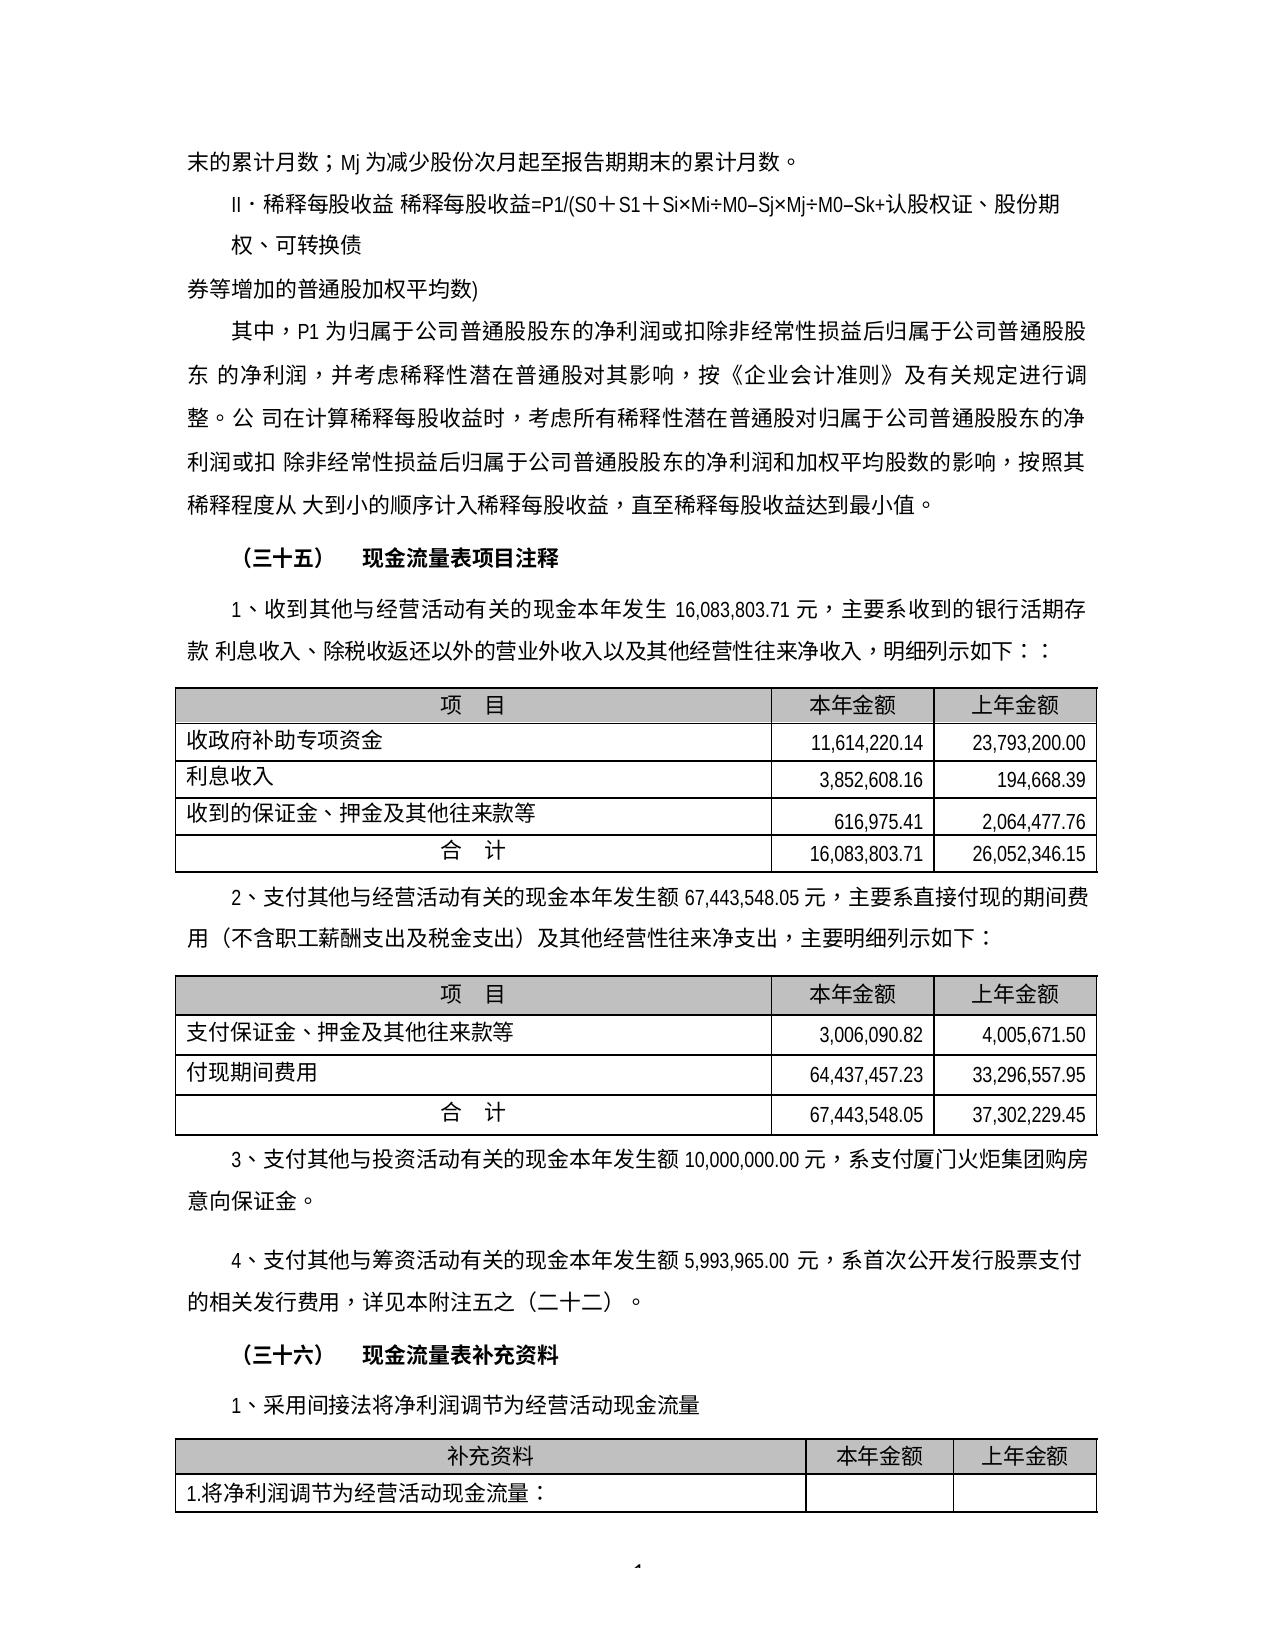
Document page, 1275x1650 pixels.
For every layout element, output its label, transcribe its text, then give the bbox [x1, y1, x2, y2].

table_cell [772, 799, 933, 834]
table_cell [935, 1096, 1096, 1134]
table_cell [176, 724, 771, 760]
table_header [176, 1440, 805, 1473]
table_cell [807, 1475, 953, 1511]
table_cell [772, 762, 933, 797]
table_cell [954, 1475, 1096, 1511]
text 3、支付其他与投资活动有关的现金本年发生额 10,000,000.00 元，系支付厦门火炬集团购房 意向保证金。 [187, 1144, 1089, 1216]
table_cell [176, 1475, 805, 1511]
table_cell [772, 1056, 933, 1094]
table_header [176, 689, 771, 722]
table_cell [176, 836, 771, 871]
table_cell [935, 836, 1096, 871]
text II．稀释每股收益 稀释每股收益=P1/(S0＋S1＋Si×Mi÷M0–Sj×Mj÷M0–Sk+认股权证、股份期权、可转换债 [231, 188, 1092, 260]
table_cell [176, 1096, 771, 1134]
text 4、支付其他与筹资活动有关的现金本年发生额 5,993,965.00 元，系首次公开发行股票支付 的相关发行费用，详见本附注五之（二十二）。 [187, 1245, 1089, 1317]
text 末的累计月数；Mj 为减少股份次月起至报告期期末的累计月数。 [187, 146, 1092, 176]
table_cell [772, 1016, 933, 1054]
text 2、支付其他与经营活动有关的现金本年发生额 67,443,548.05 元，主要系直接付现的期间费 用（不含职工薪酬支出及税金支出）及其他经营性往来净支出，主要明细列示如下： [187, 882, 1089, 953]
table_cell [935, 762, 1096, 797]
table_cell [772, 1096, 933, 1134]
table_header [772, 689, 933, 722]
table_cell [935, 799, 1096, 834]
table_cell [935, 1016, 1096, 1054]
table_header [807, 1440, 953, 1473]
text （三十六） 现金流量表补充资料 [231, 1340, 1092, 1369]
text 其中，P1 为归属于公司普通股股东的净利润或扣除非经常性损益后归属于公司普通股股东 的净利润，并考虑稀释性潜在普通股对其影响，按《企业会计准则》及有关规定进行调整。公 司在计算稀释每股收益时，考虑所有稀释性潜在普通股对归属于公司普通股股东的净利润或扣 除非经常性损益后归属于公司普通股股东的净利润和加权平均股数的影响，按照其稀释程度从 大到小的顺序计入稀释每股收益，直至稀释每股收益达到最小值。 [187, 316, 1088, 520]
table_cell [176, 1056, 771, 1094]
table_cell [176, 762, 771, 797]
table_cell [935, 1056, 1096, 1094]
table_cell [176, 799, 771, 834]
text 券等增加的普通股加权平均数) [187, 274, 1092, 304]
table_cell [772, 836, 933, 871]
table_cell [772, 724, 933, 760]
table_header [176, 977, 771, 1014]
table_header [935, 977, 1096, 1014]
text （三十五） 现金流量表项目注释 [231, 543, 1092, 573]
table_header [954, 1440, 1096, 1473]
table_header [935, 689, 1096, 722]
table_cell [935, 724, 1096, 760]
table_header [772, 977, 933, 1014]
text 1、采用间接法将净利润调节为经营活动现金流量 [231, 1391, 1092, 1420]
text 1、收到其他与经营活动有关的现金本年发生 16,083,803.71 元，主要系收到的银行活期存款 利息收入、除税收返还以外的营业外收入以及其他经营性往来净收入，明细列示如下：： [187, 594, 1088, 666]
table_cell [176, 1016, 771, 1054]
